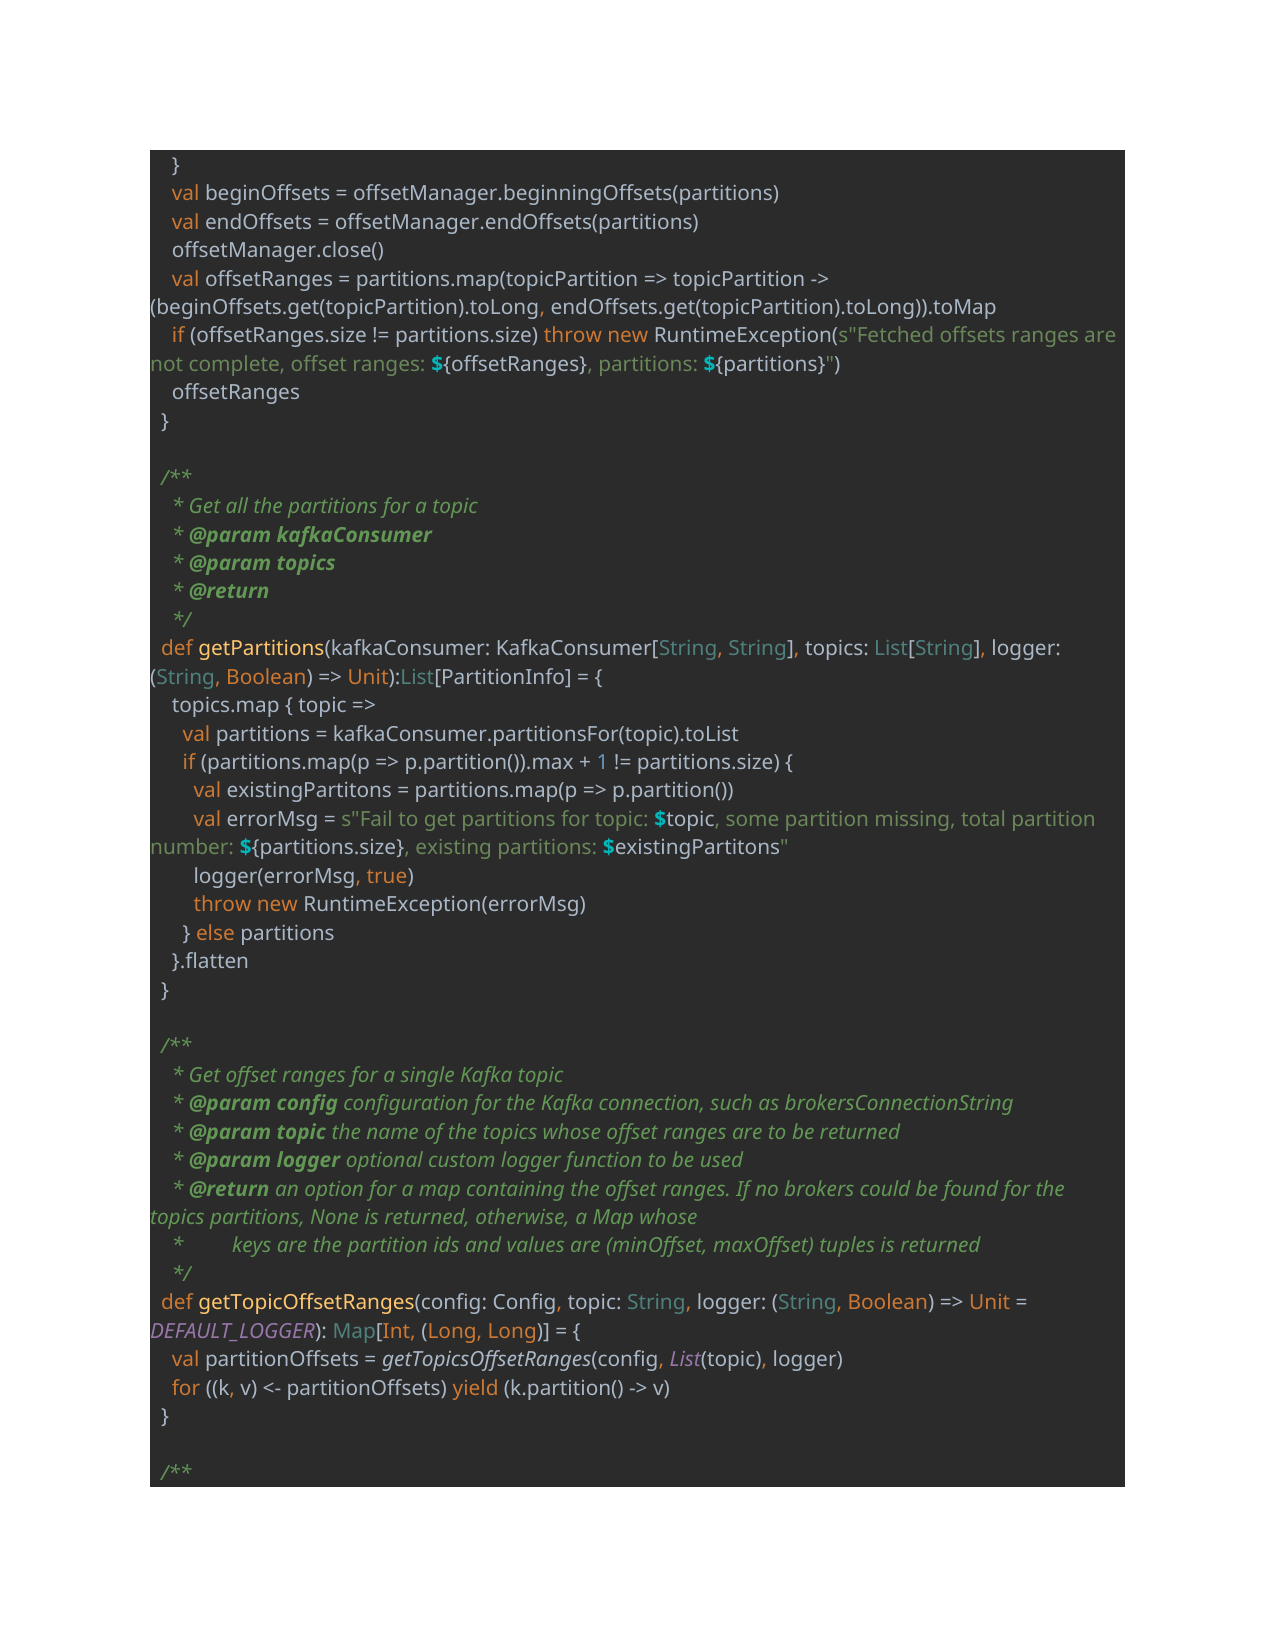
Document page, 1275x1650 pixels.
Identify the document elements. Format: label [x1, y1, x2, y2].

text [150, 150, 1125, 1487]
